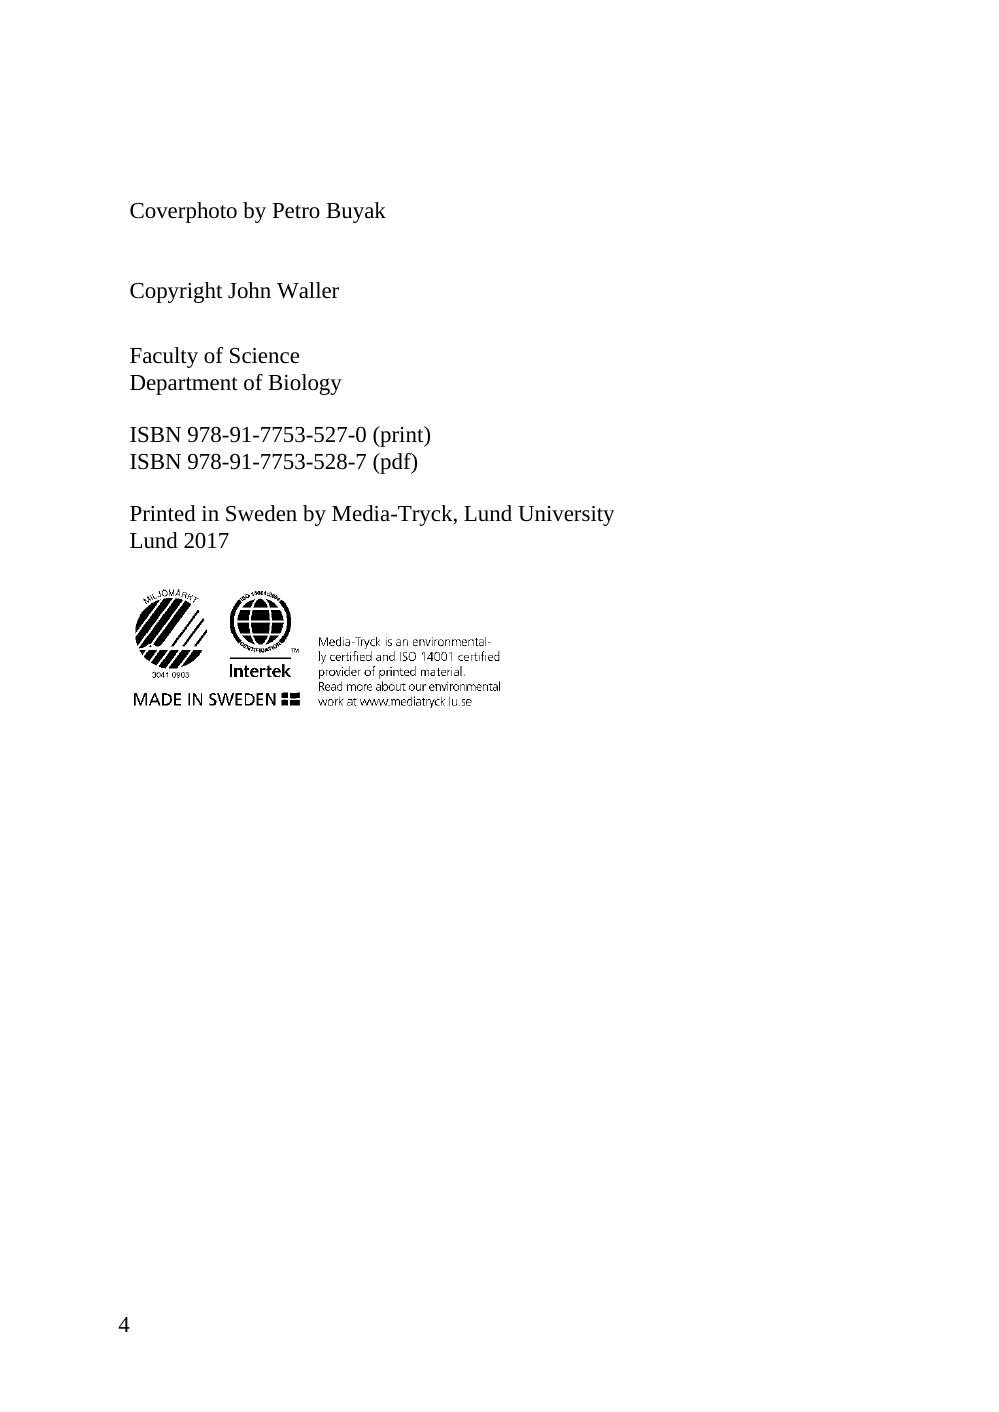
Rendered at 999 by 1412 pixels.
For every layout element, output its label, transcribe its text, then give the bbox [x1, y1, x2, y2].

picture [129, 579, 503, 716]
table_header Coverphoto by Petro Buyak Copyright John Waller Faculty of Science Department of Biology ISBN 978-91-7753-527-0 (print) ISBN 978-91-7753-528-7 (pdf) Printed in Sweden by Media-Tryck, Lund University Lund 2017 [118, 197, 895, 715]
